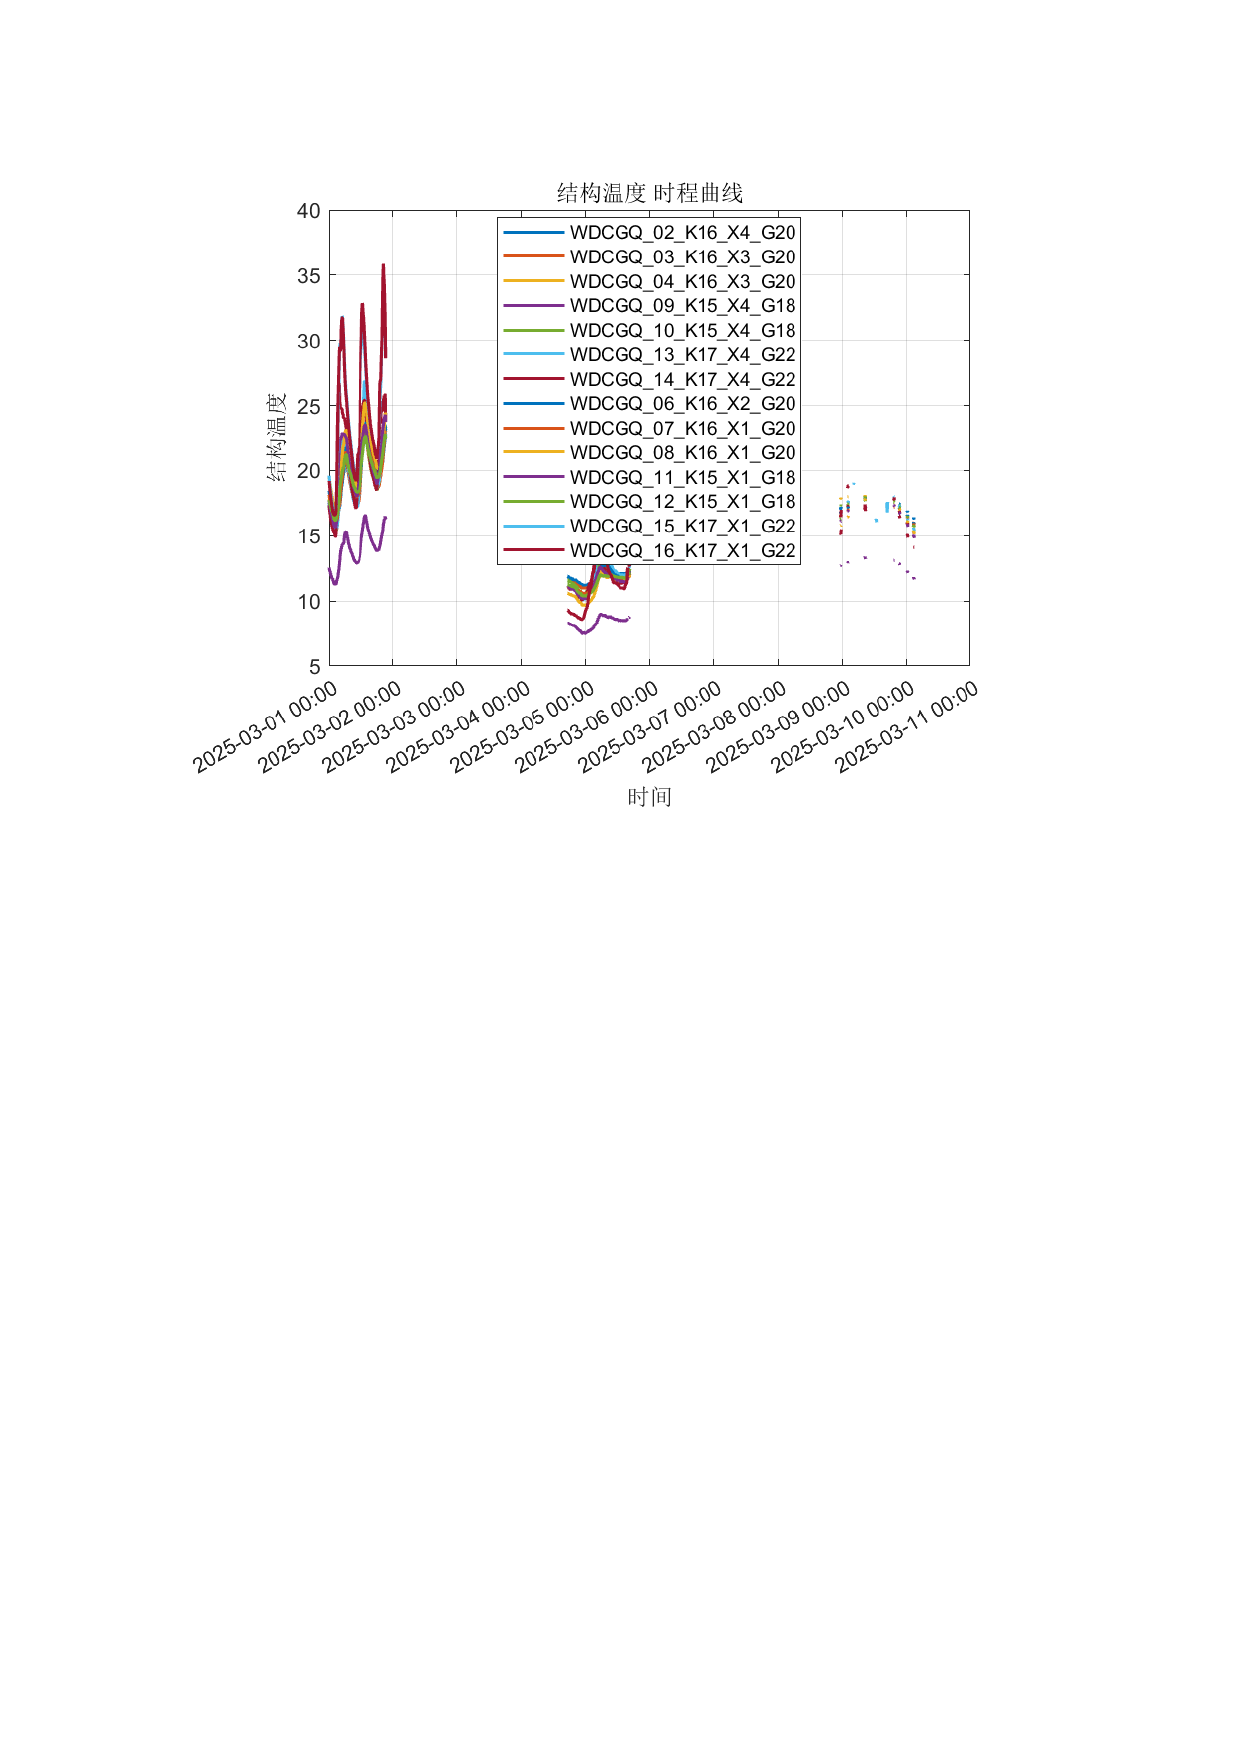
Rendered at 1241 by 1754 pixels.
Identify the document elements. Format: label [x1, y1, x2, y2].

picture [187, 162, 1052, 810]
